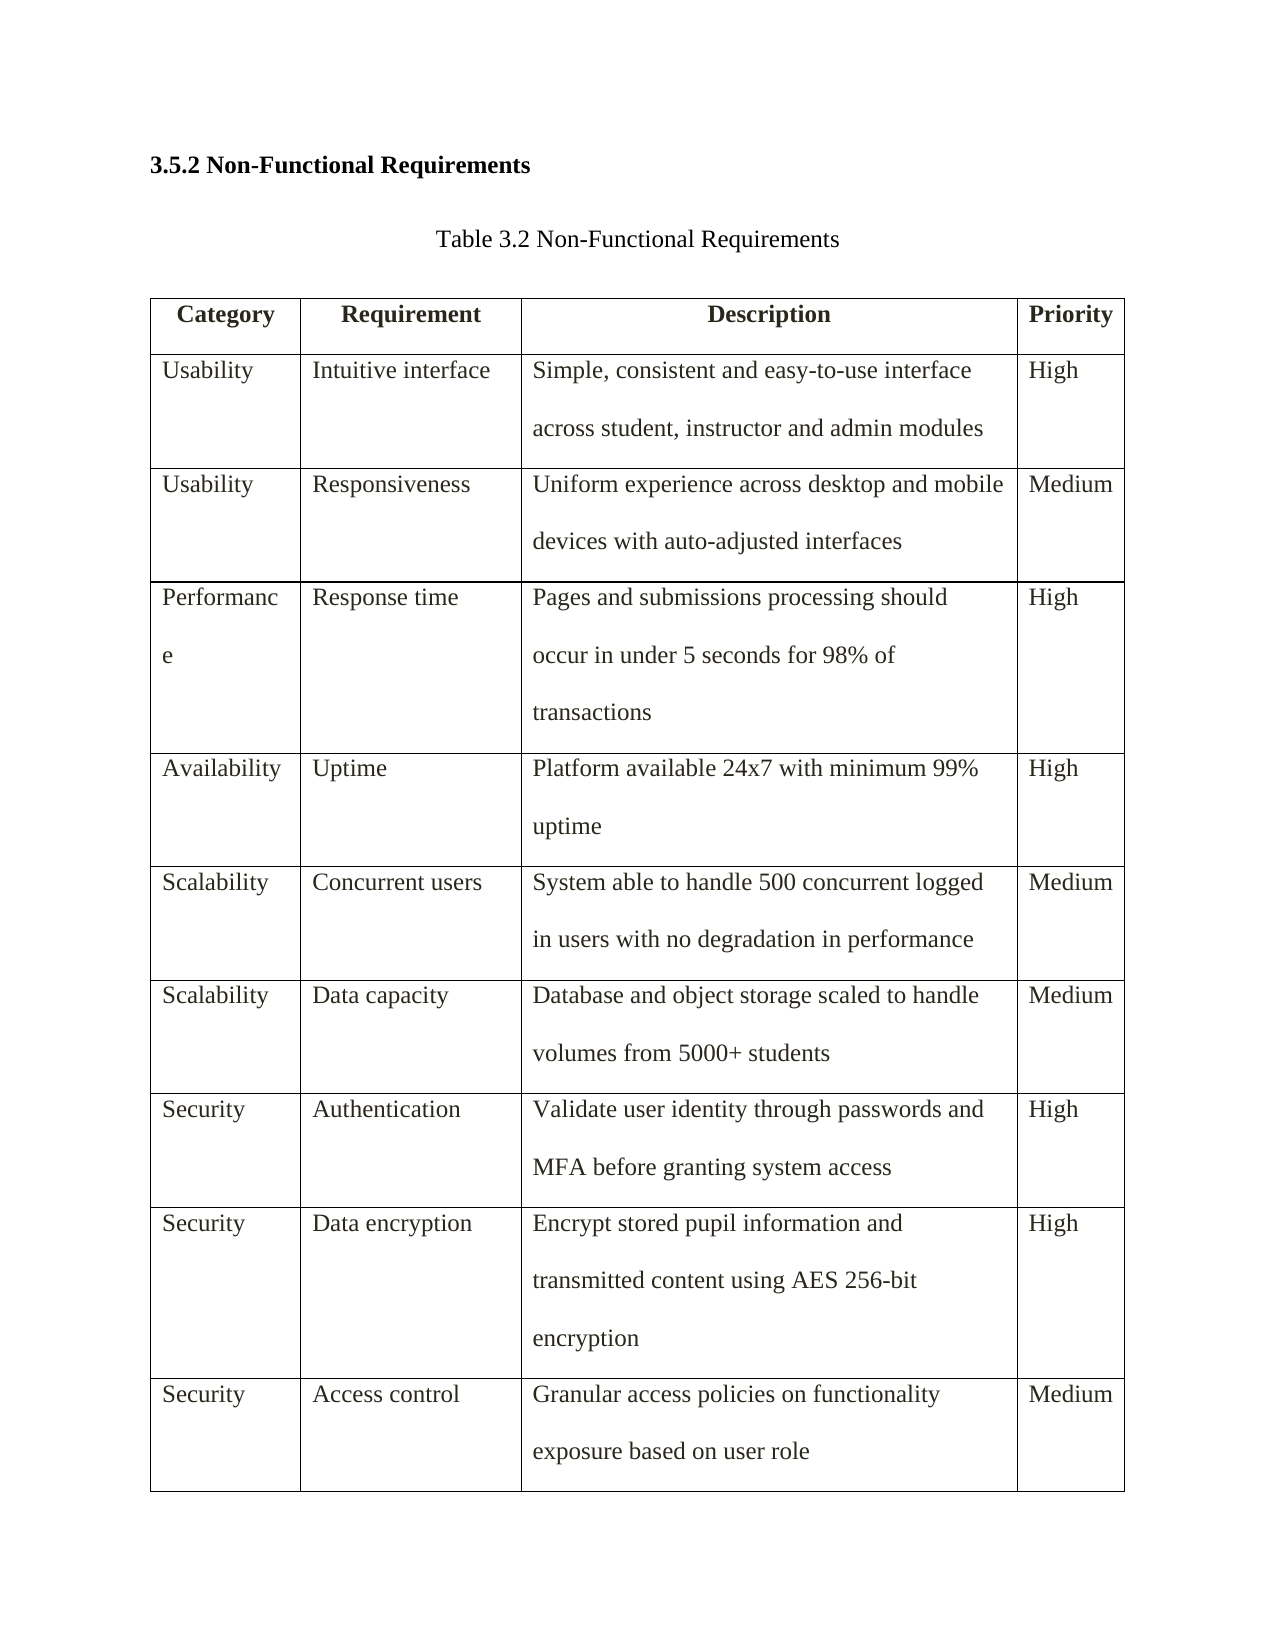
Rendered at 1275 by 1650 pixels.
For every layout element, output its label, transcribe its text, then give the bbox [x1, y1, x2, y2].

table_cell Simple, consistent and easy-to-use interface across student, instructor and admin modules [522, 355, 1017, 468]
table_cell High [1018, 1094, 1124, 1207]
table_cell Intuitive interface [301, 355, 521, 468]
table_cell Availability [151, 754, 300, 866]
table_header Priority [1018, 299, 1124, 354]
table_cell Performance [151, 583, 300, 752]
table_cell Medium [1018, 867, 1124, 979]
text 3.5.2 Non-Functional Requirements [150, 150, 1125, 179]
table_cell Validate user identity through passwords and MFA before granting system access [522, 1094, 1017, 1207]
text Table 3.2 Non-Functional Requirements [150, 224, 1125, 253]
table_cell Authentication [301, 1094, 521, 1207]
table_cell Uniform experience across desktop and mobile devices with auto-adjusted interfaces [522, 469, 1017, 581]
table_cell Granular access policies on functionality exposure based on user role [522, 1379, 1017, 1491]
table_cell Concurrent users [301, 867, 521, 979]
table_cell Platform available 24x7 with minimum 99% uptime [522, 754, 1017, 866]
table_cell Responsiveness [301, 469, 521, 581]
table_cell Scalability [151, 867, 300, 979]
table_cell Security [151, 1379, 300, 1491]
table_cell Data capacity [301, 981, 521, 1093]
table_cell Access control [301, 1379, 521, 1491]
table_header Category [151, 299, 300, 354]
table_cell Usability [151, 469, 300, 581]
table_cell Medium [1018, 981, 1124, 1093]
table_cell Scalability [151, 981, 300, 1093]
table_cell High [1018, 583, 1124, 752]
table_cell Medium [1018, 1379, 1124, 1491]
table_cell System able to handle 500 concurrent logged in users with no degradation in performance [522, 867, 1017, 979]
table_cell Medium [1018, 469, 1124, 581]
table_header Requirement [301, 299, 521, 354]
table_cell Data encryption [301, 1208, 521, 1378]
table_cell High [1018, 754, 1124, 866]
table_cell High [1018, 355, 1124, 468]
table_cell Database and object storage scaled to handle volumes from 5000+ students [522, 981, 1017, 1093]
table_cell Response time [301, 583, 521, 752]
table_header Description [522, 299, 1017, 354]
table_cell Usability [151, 355, 300, 468]
table_cell Encrypt stored pupil information and transmitted content using AES 256-bit encryption [522, 1208, 1017, 1378]
table_cell Pages and submissions processing should occur in under 5 seconds for 98% of transactions [522, 583, 1017, 752]
table_cell High [1018, 1208, 1124, 1378]
table_cell Uptime [301, 754, 521, 866]
table_cell Security [151, 1094, 300, 1207]
table_cell Security [151, 1208, 300, 1378]
